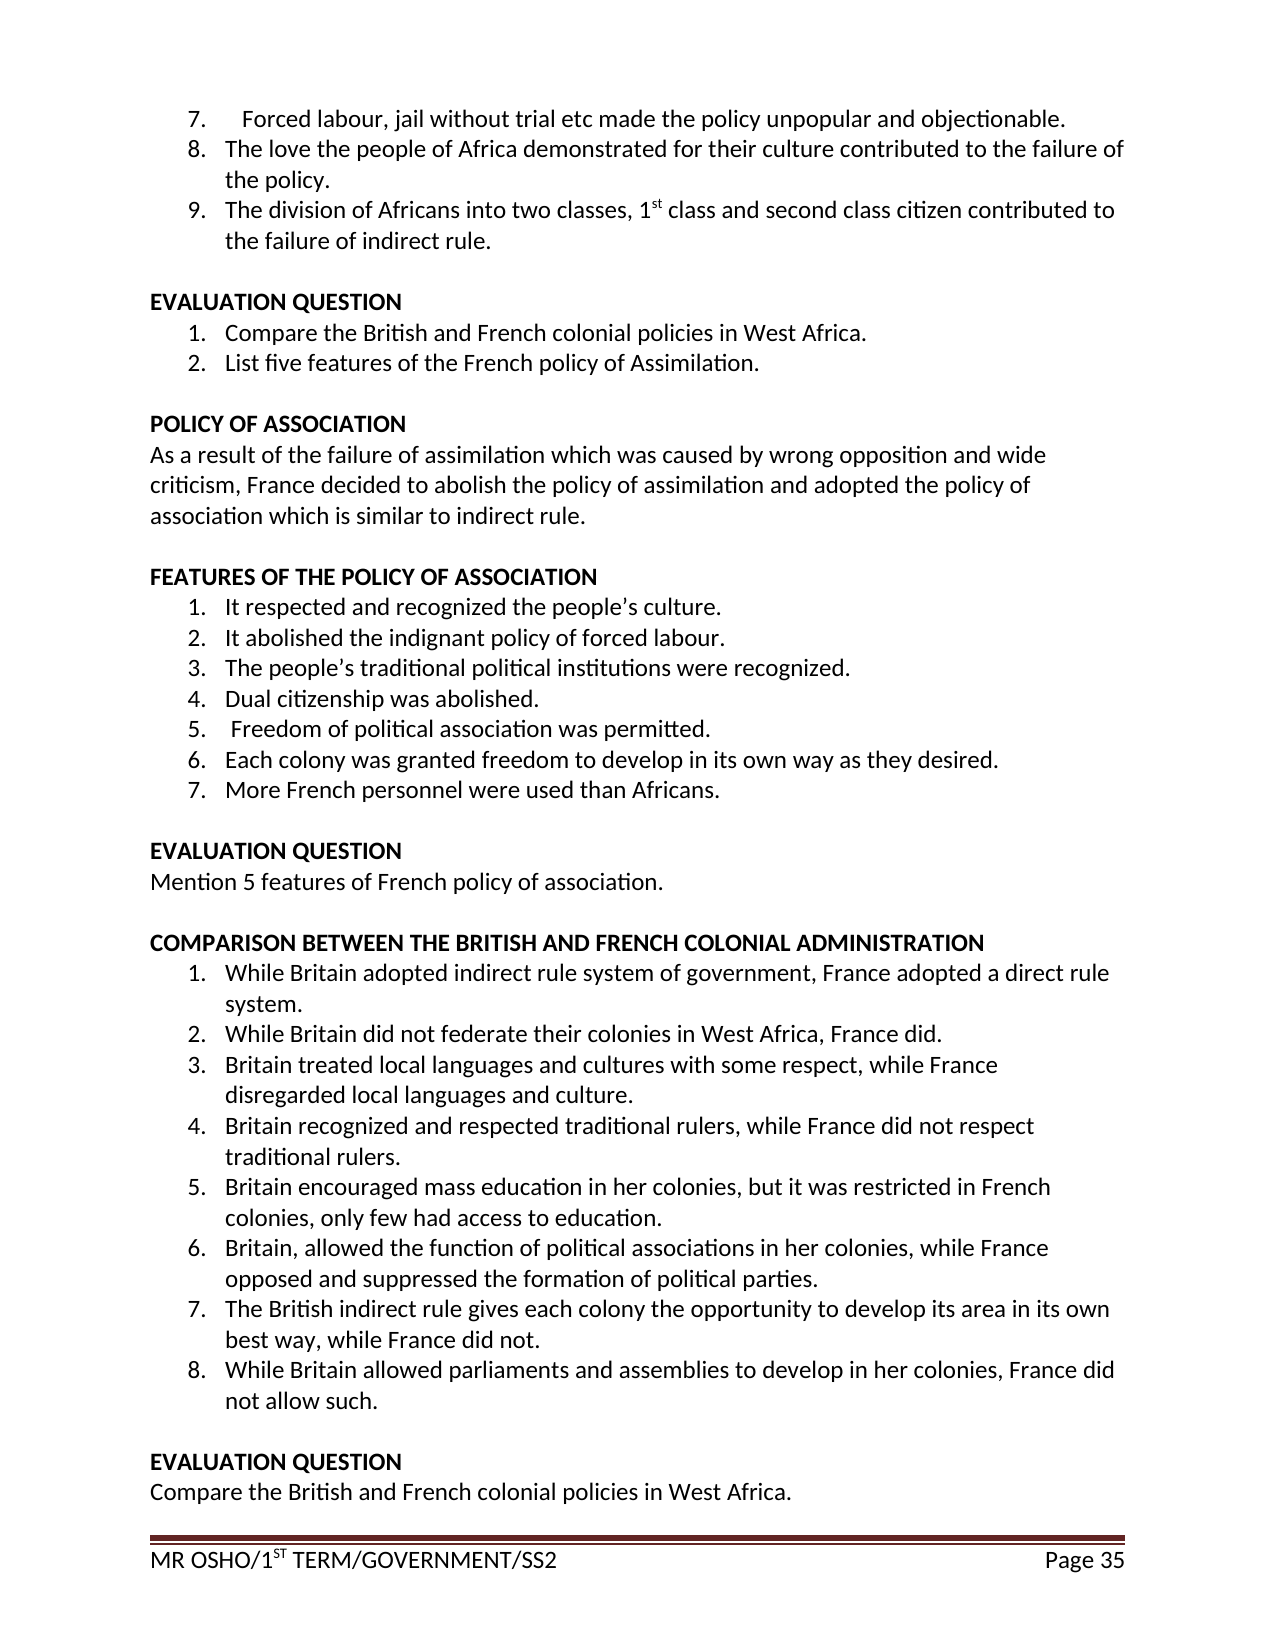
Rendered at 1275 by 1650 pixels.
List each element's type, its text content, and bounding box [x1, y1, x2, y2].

list Britain recognized and respected traditional rulers, while France did not respect traditional rulers. [187, 1110, 1125, 1171]
list Freedom of political association was permitted. [187, 713, 1125, 744]
text EVALUATION QUESTION [150, 836, 1125, 866]
list List five features of the French policy of Assimilation. [187, 347, 1125, 378]
text EVALUATION QUESTION [150, 1446, 1125, 1476]
text Mention 5 features of French policy of association. [150, 866, 1125, 897]
list Britain encouraged mass education in her colonies, but it was restricted in French colonies, only few had access to education. [187, 1171, 1125, 1232]
list While Britain did not federate their colonies in West Africa, France did. [187, 1019, 1125, 1049]
list The people’s traditional political institutions were recognized. [187, 652, 1125, 683]
list It abolished the indignant policy of forced labour. [187, 622, 1125, 652]
text EVALUATION QUESTION [150, 286, 1125, 317]
list While Britain allowed parliaments and assemblies to develop in her colonies, France did not allow such. [187, 1354, 1125, 1415]
list Dual citizenship was abolished. [187, 683, 1125, 713]
list It respected and recognized the people’s culture. [187, 591, 1125, 622]
list Britain, allowed the function of political associations in her colonies, while France opposed and suppressed the formation of political parties. [187, 1232, 1125, 1293]
list More French personnel were used than Africans. [187, 774, 1125, 805]
text Compare the British and French colonial policies in West Africa. [150, 1476, 1125, 1507]
text As a result of the failure of assimilation which was caused by wrong opposition and wide criticism, France decided to abolish the policy of assimilation and adopted the policy of association which is similar to indirect rule. [150, 439, 1125, 530]
text COMPARISON BETWEEN THE BRITISH AND FRENCH COLONIAL ADMINISTRATION [150, 927, 1125, 958]
list Each colony was granted freedom to develop in its own way as they desired. [187, 744, 1125, 774]
list Britain treated local languages and cultures with some respect, while France disregarded local languages and culture. [187, 1049, 1125, 1110]
list Forced labour, jail without trial etc made the policy unpopular and objectionable. [187, 103, 1125, 133]
list Compare the British and French colonial policies in West Africa. [187, 317, 1125, 347]
text FEATURES OF THE POLICY OF ASSOCIATION [150, 561, 1125, 591]
list While Britain adopted indirect rule system of government, France adopted a direct rule system. [187, 958, 1125, 1019]
list The division of Africans into two classes, 1st class and second class citizen contributed to the failure of indirect rule. [187, 194, 1125, 256]
list The love the people of Africa demonstrated for their culture contributed to the failure of the policy. [187, 133, 1125, 194]
list The British indirect rule gives each colony the opportunity to develop its area in its own best way, while France did not. [187, 1293, 1125, 1354]
text POLICY OF ASSOCIATION [150, 408, 1125, 439]
